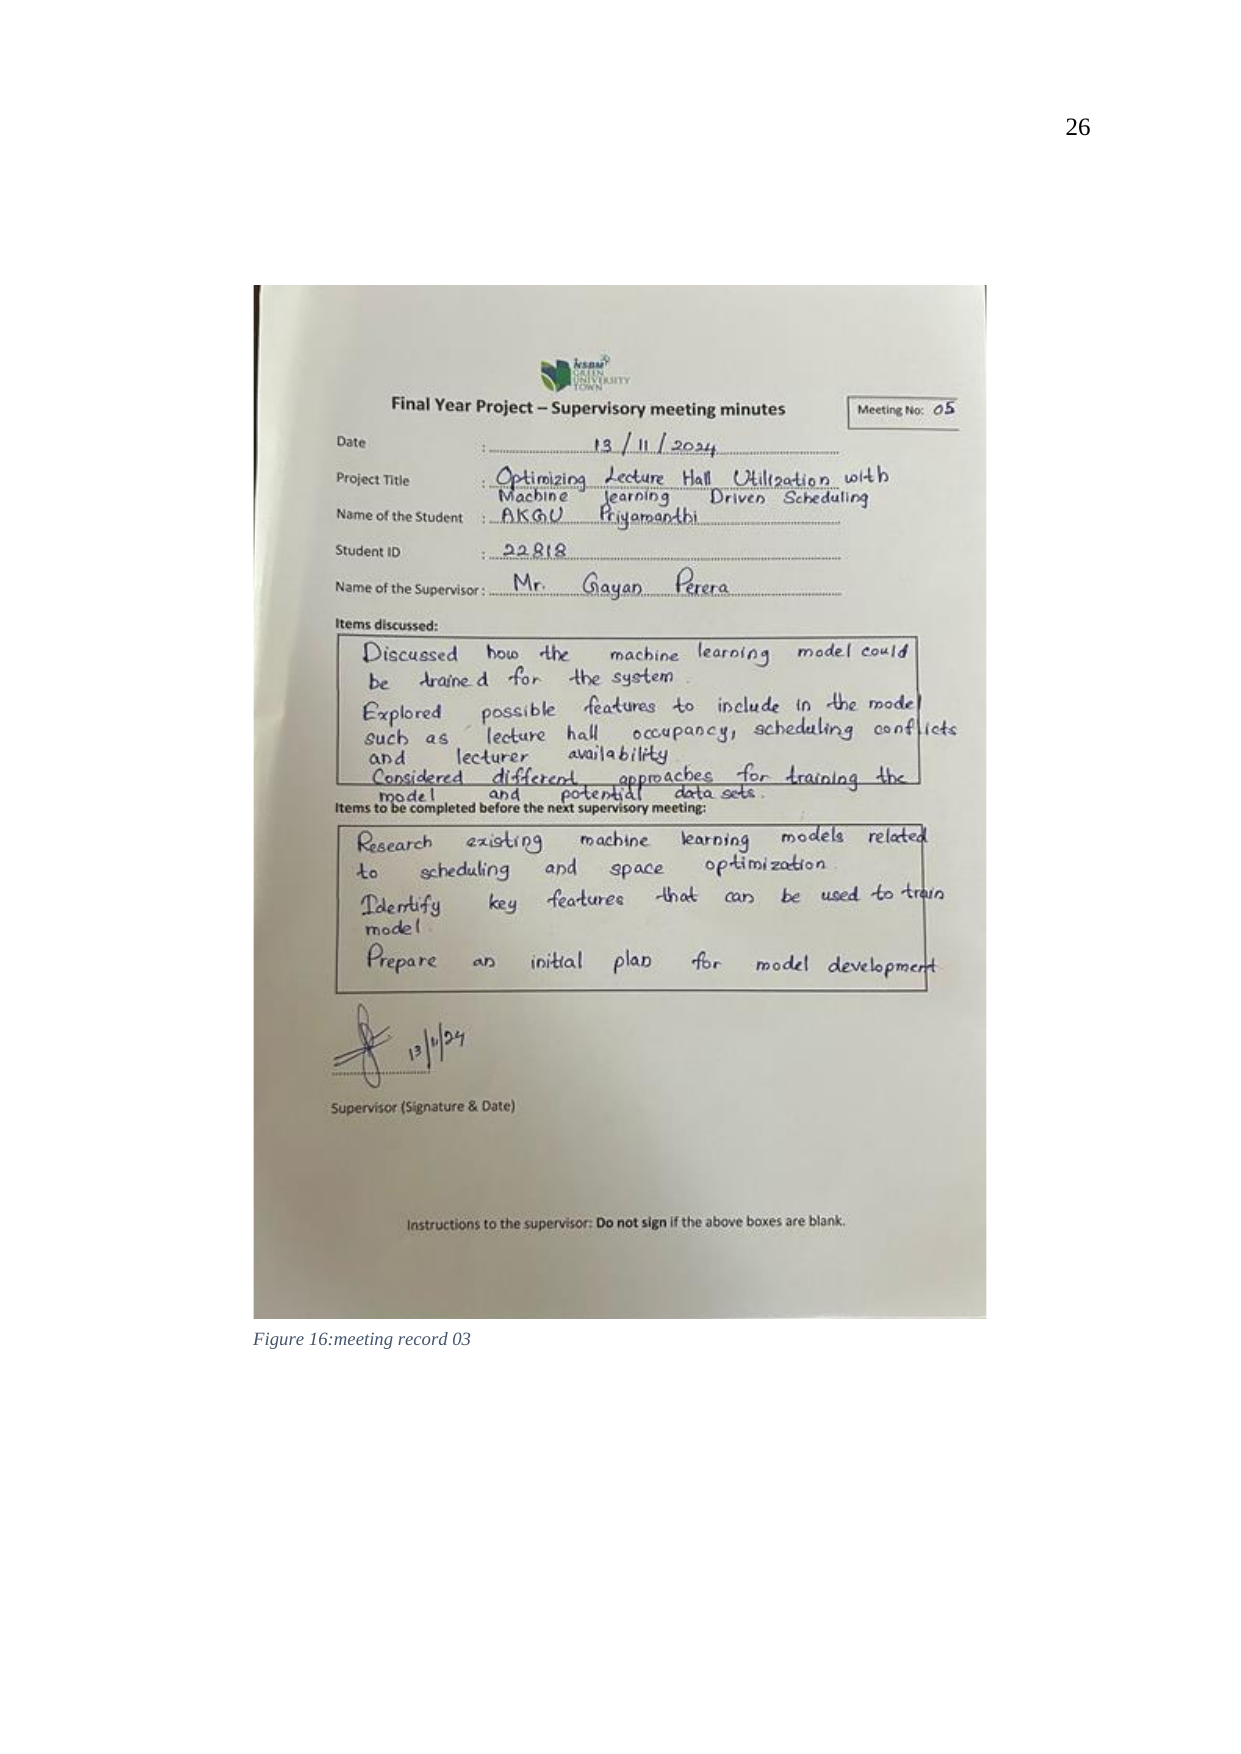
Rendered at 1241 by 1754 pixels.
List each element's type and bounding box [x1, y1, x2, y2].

picture [253, 285, 987, 1319]
